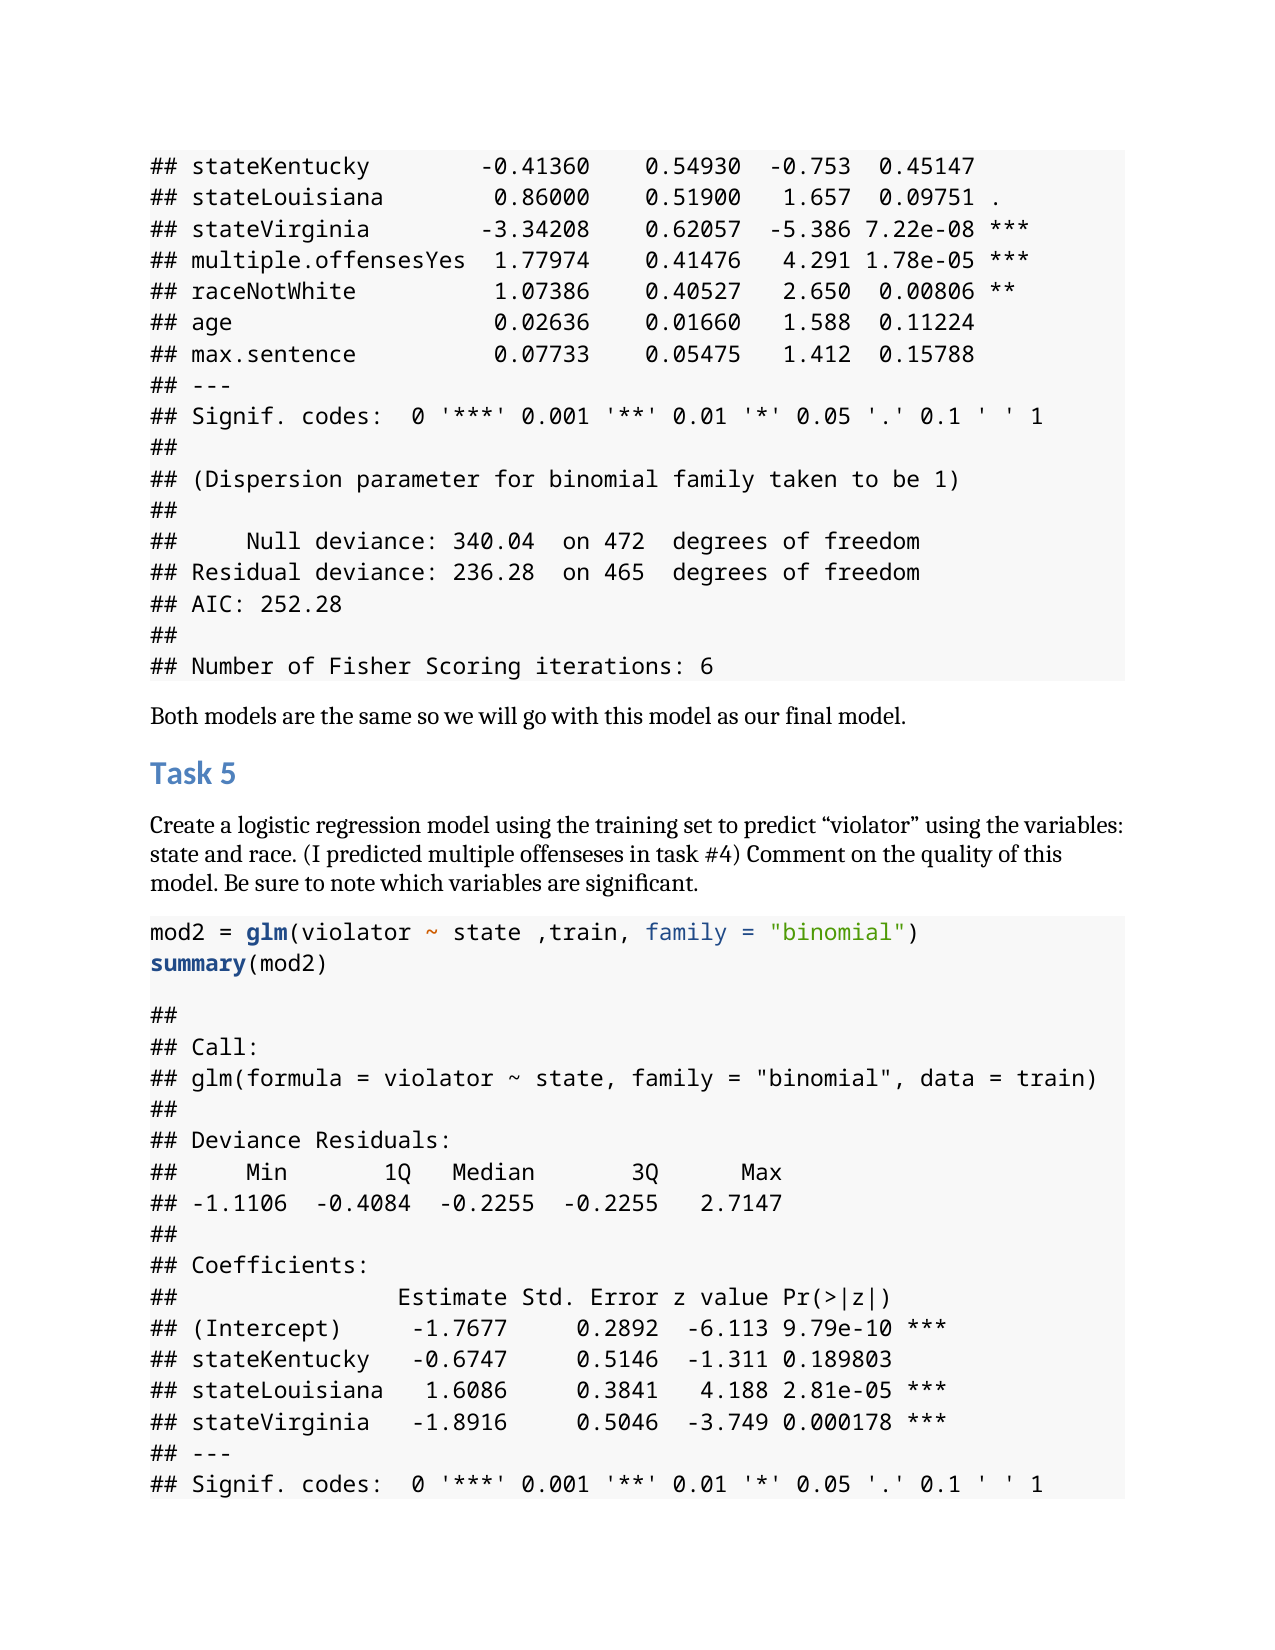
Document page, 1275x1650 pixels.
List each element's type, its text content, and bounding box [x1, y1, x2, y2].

subtitle Task 5 [150, 752, 1125, 792]
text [150, 150, 1125, 681]
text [150, 999, 1125, 1499]
text Both models are the same so we will go with this model as our final model. [150, 702, 1125, 731]
text Create a logistic regression model using the training set to predict “violator” using the variables: state and race. (I predicted multiple offenseses in task #4) Comment on the quality of this model. Be sure to note which variables are signiﬁcant. [150, 811, 1125, 897]
text mod2 = glm(violator ~ state ,train, family = "binomial") summary(mod2) [150, 916, 1125, 979]
